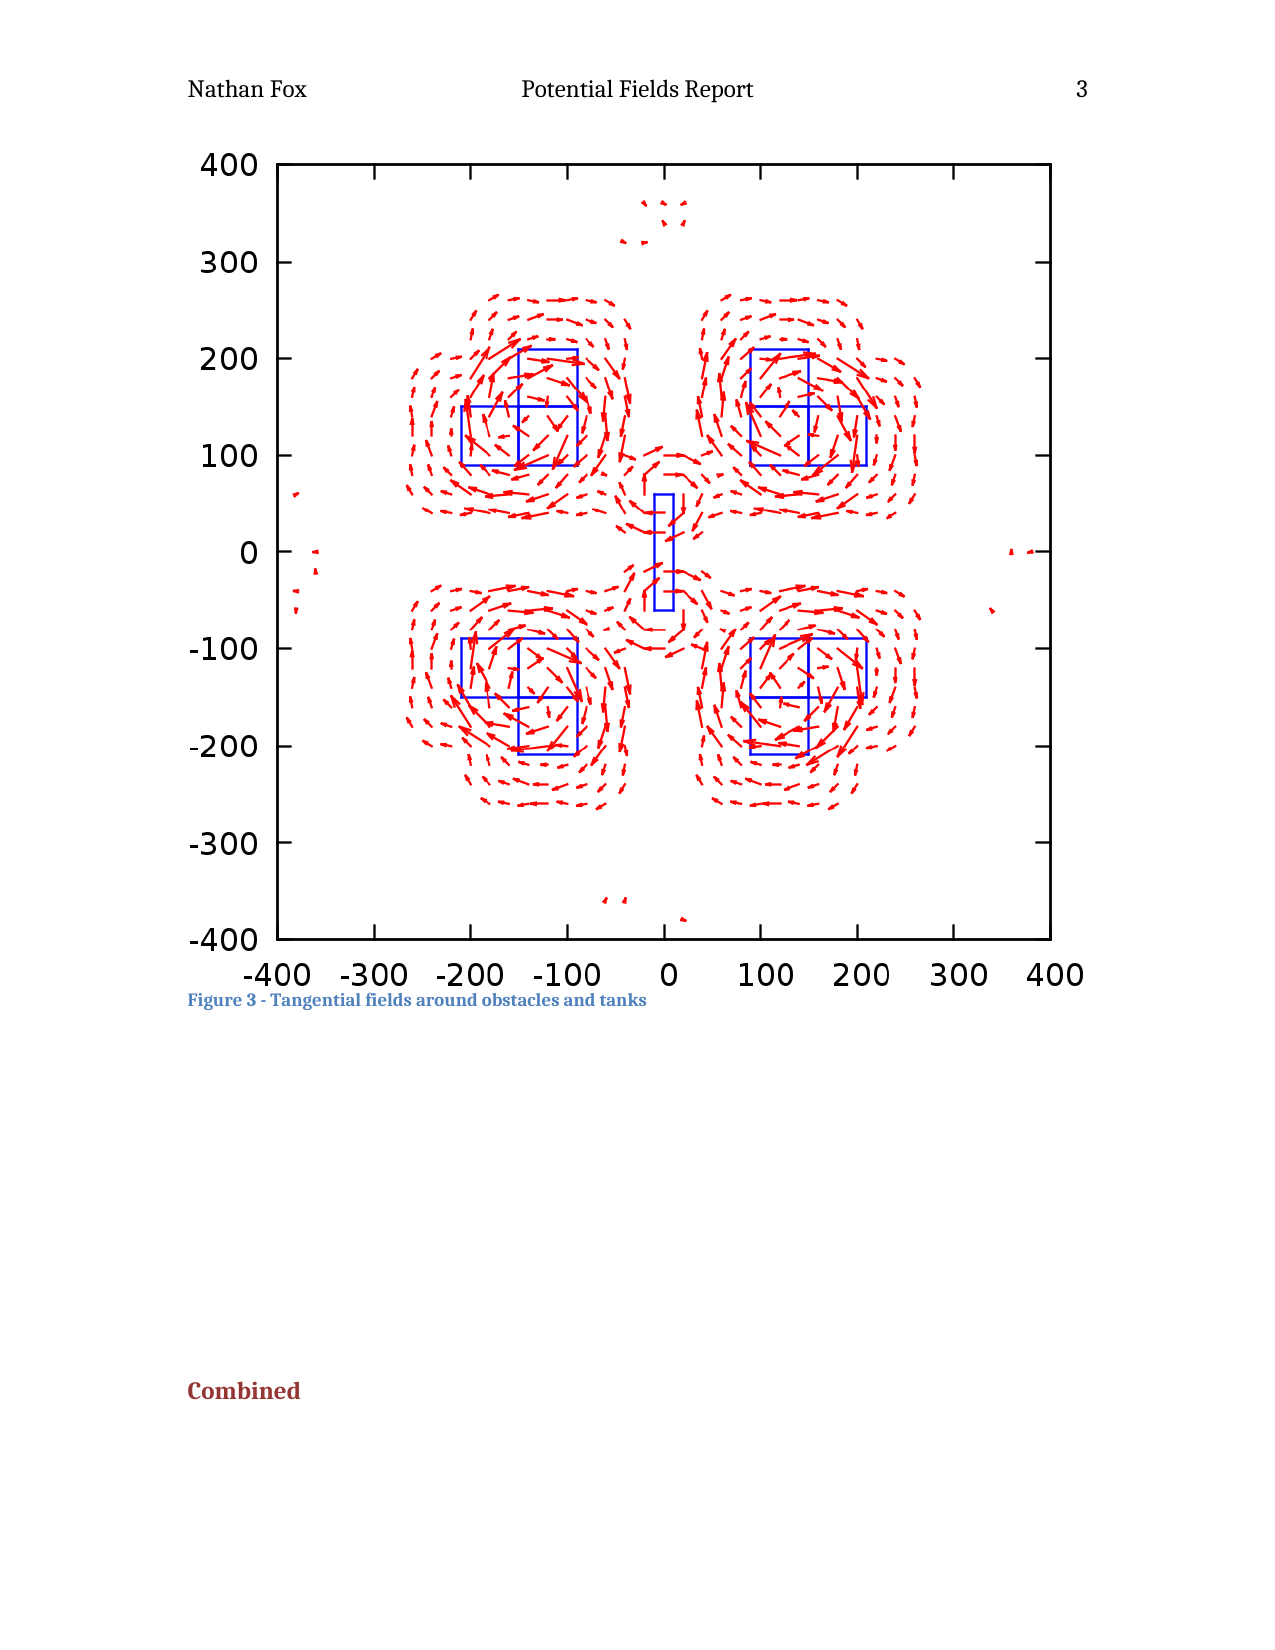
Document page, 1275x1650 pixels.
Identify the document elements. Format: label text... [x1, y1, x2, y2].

picture [187, 150, 1088, 990]
text Combined [187, 1377, 1087, 1406]
